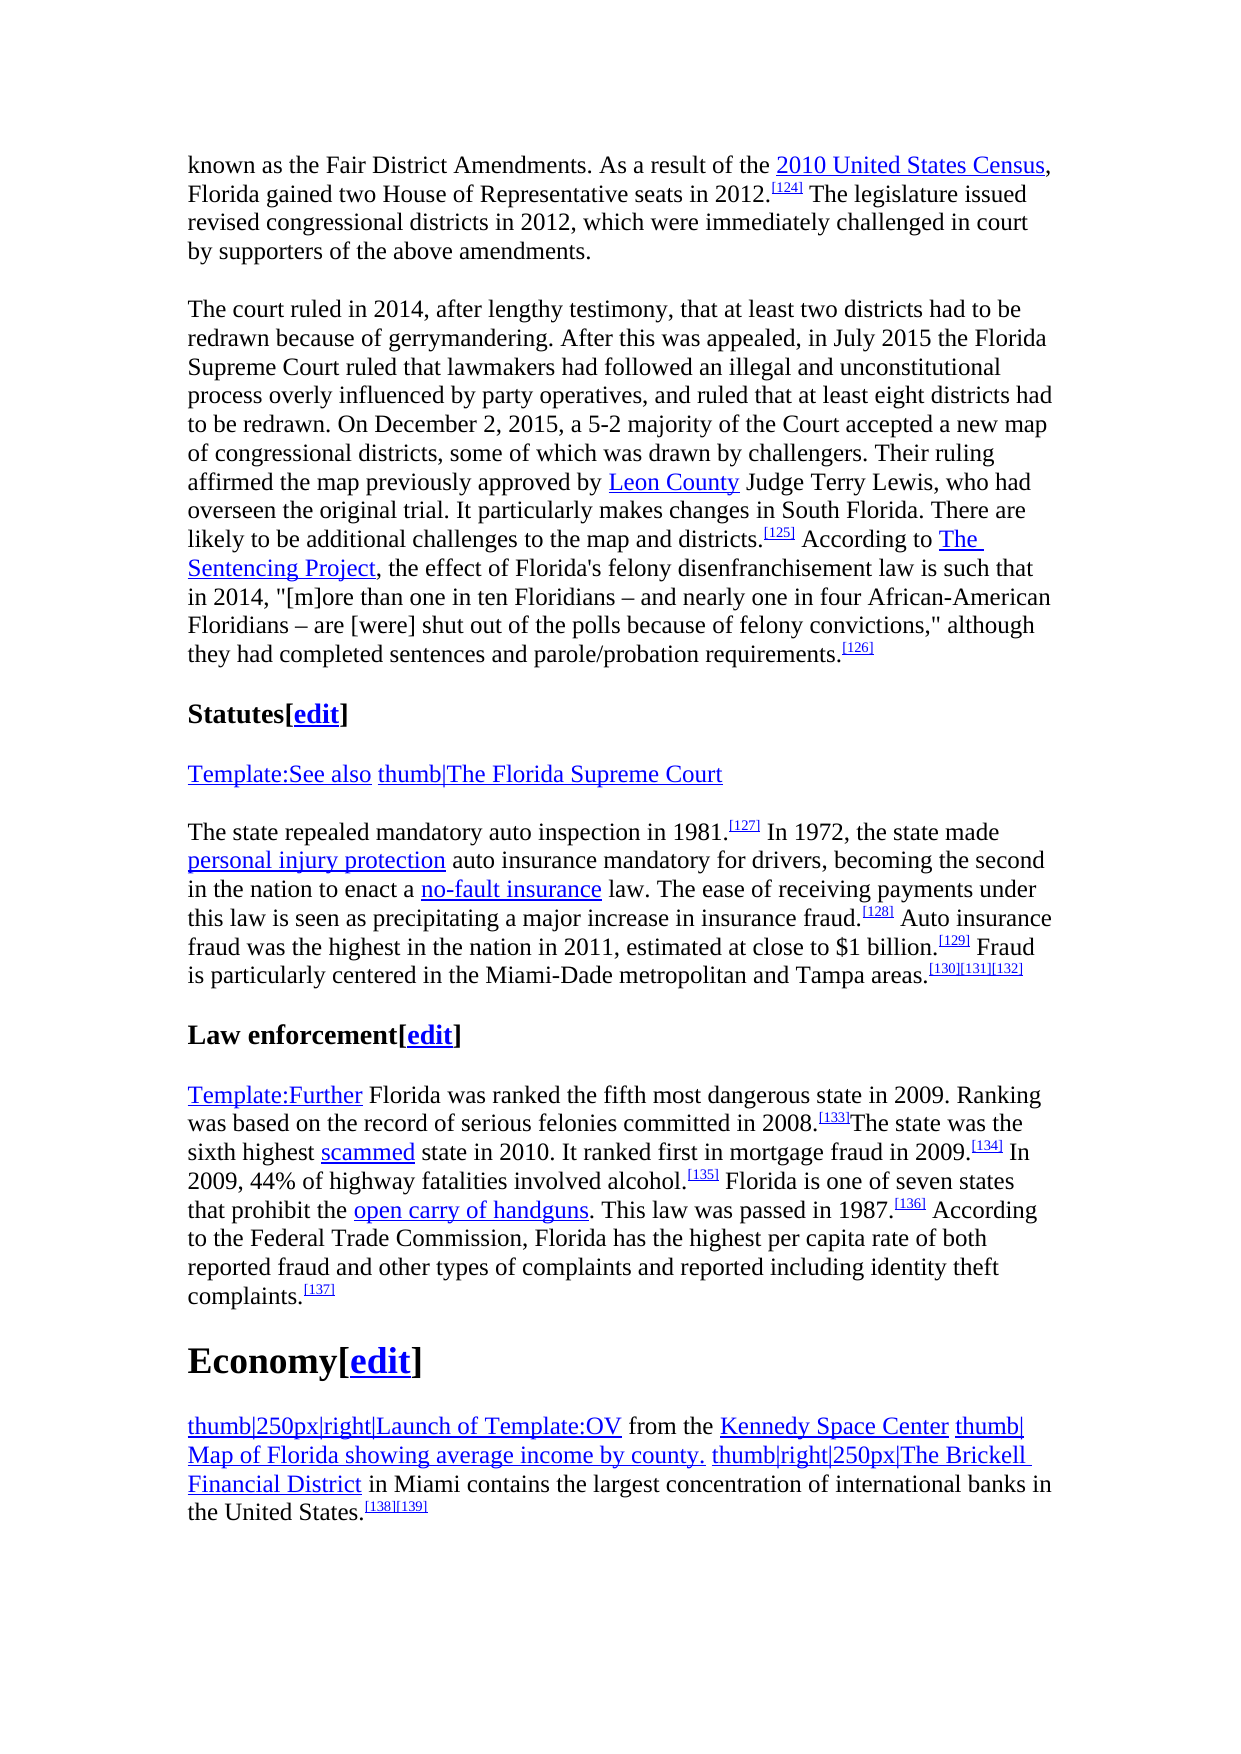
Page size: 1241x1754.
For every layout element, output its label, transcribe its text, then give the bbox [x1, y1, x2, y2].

text thumb|250px|right|Launch of Template:OV from the Kennedy Space Center thumb|Map of Florida showing average income by county. thumb|right|250px|The Brickell Financial District in Miami contains the largest concentration of international banks in the United States.[138][139] [187, 1411, 1053, 1526]
subtitle Law enforcement[edit] [187, 1018, 1053, 1051]
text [187, 150, 1053, 265]
text Template:Further Florida was ranked the fifth most dangerous state in 2009. Ranking was based on the record of serious felonies committed in 2008.[133]The state was the sixth highest scammed state in 2010. It ranked first in mortgage fraud in 2009.[134] In 2009, 44% of highway fatalities involved alcohol.[135] Florida is one of seven states that prohibit the open carry of handguns. This law was passed in 1987.[136] According to the Federal Trade Commission, Florida has the highest per capita rate of both reported fraud and other types of complaints and reported including identity theft complaints.[137] [187, 1080, 1053, 1310]
subtitle Economy[edit] [187, 1339, 1053, 1382]
text Template:See also thumb|The Florida Supreme Court [187, 759, 1053, 787]
text The state repealed mandatory auto inspection in 1981.[127] In 1972, the state made personal injury protection auto insurance mandatory for drivers, becoming the second in the nation to enact a no-fault insurance law. The ease of receiving payments under this law is seen as precipitating a major increase in insurance fraud.[128] Auto insurance fraud was the highest in the nation in 2011, estimated at close to $1 billion.[129] Fraud is particularly centered in the Miami-Dade metropolitan and Tampa areas.[130][131][132] [187, 817, 1053, 989]
text The court ruled in 2014, after lengthy testimony, that at least two districts had to be redrawn because of gerrymandering. After this was appealed, in July 2015 the Florida Supreme Court ruled that lawmakers had followed an illegal and unconstitutional process overly influenced by party operatives, and ruled that at least eight districts had to be redrawn. On December 2, 2015, a 5-2 majority of the Court accepted a new map of congressional districts, some of which was drawn by challengers. Their ruling affirmed the map previously approved by Leon County Judge Terry Lewis, who had overseen the original trial. It particularly makes changes in South Florida. There are likely to be additional challenges to the map and districts.[125] According to The Sentencing Project, the effect of Florida's felony disenfranchisement law is such that in 2014, "[m]ore than one in ten Floridians – and nearly one in four African-American Floridians – are [were] shut out of the polls because of felony convictions," although they had completed sentences and parole/probation requirements.[126] [187, 294, 1053, 668]
subtitle Statutes[edit] [187, 697, 1053, 729]
